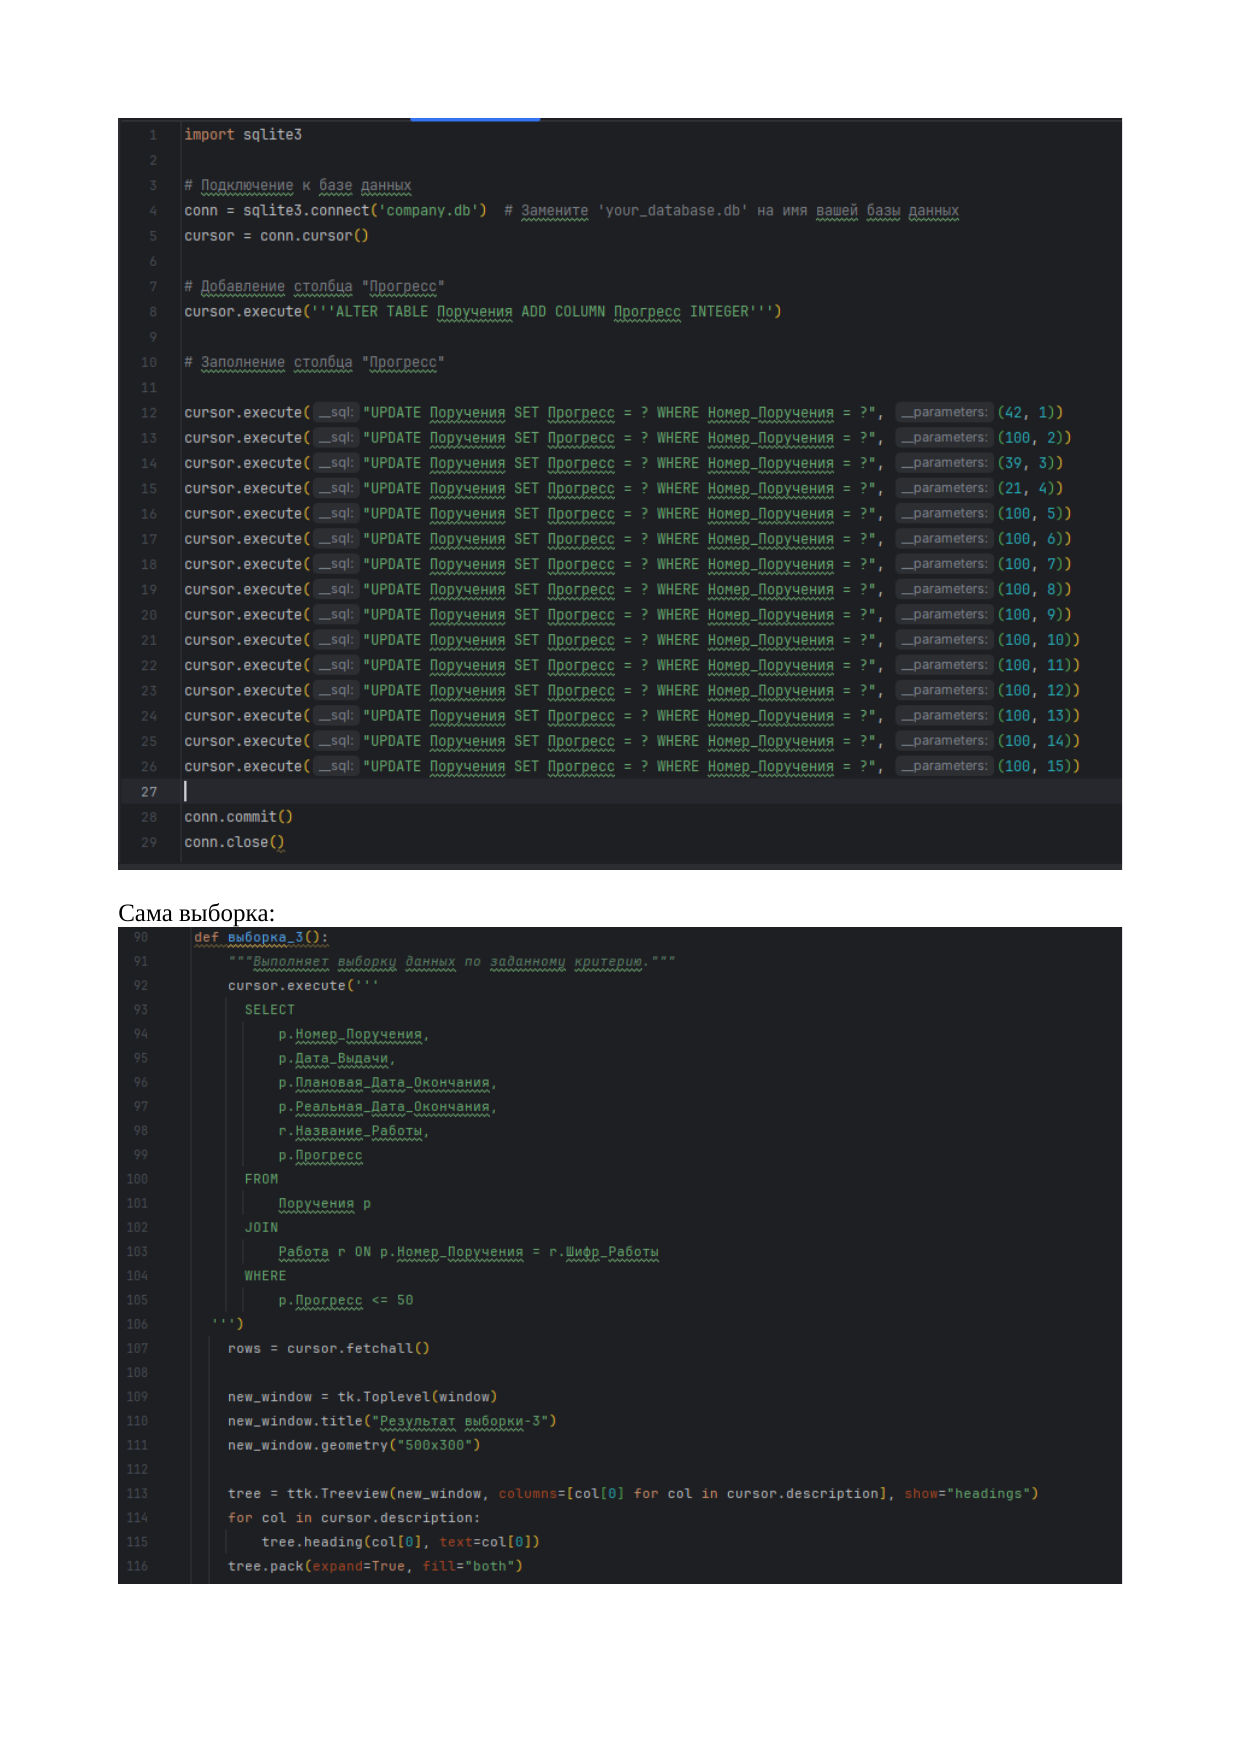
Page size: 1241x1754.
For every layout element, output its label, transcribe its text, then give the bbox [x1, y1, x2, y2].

picture [118, 927, 1123, 1584]
text Сама выборка: [118, 898, 1122, 927]
picture [118, 118, 1123, 870]
